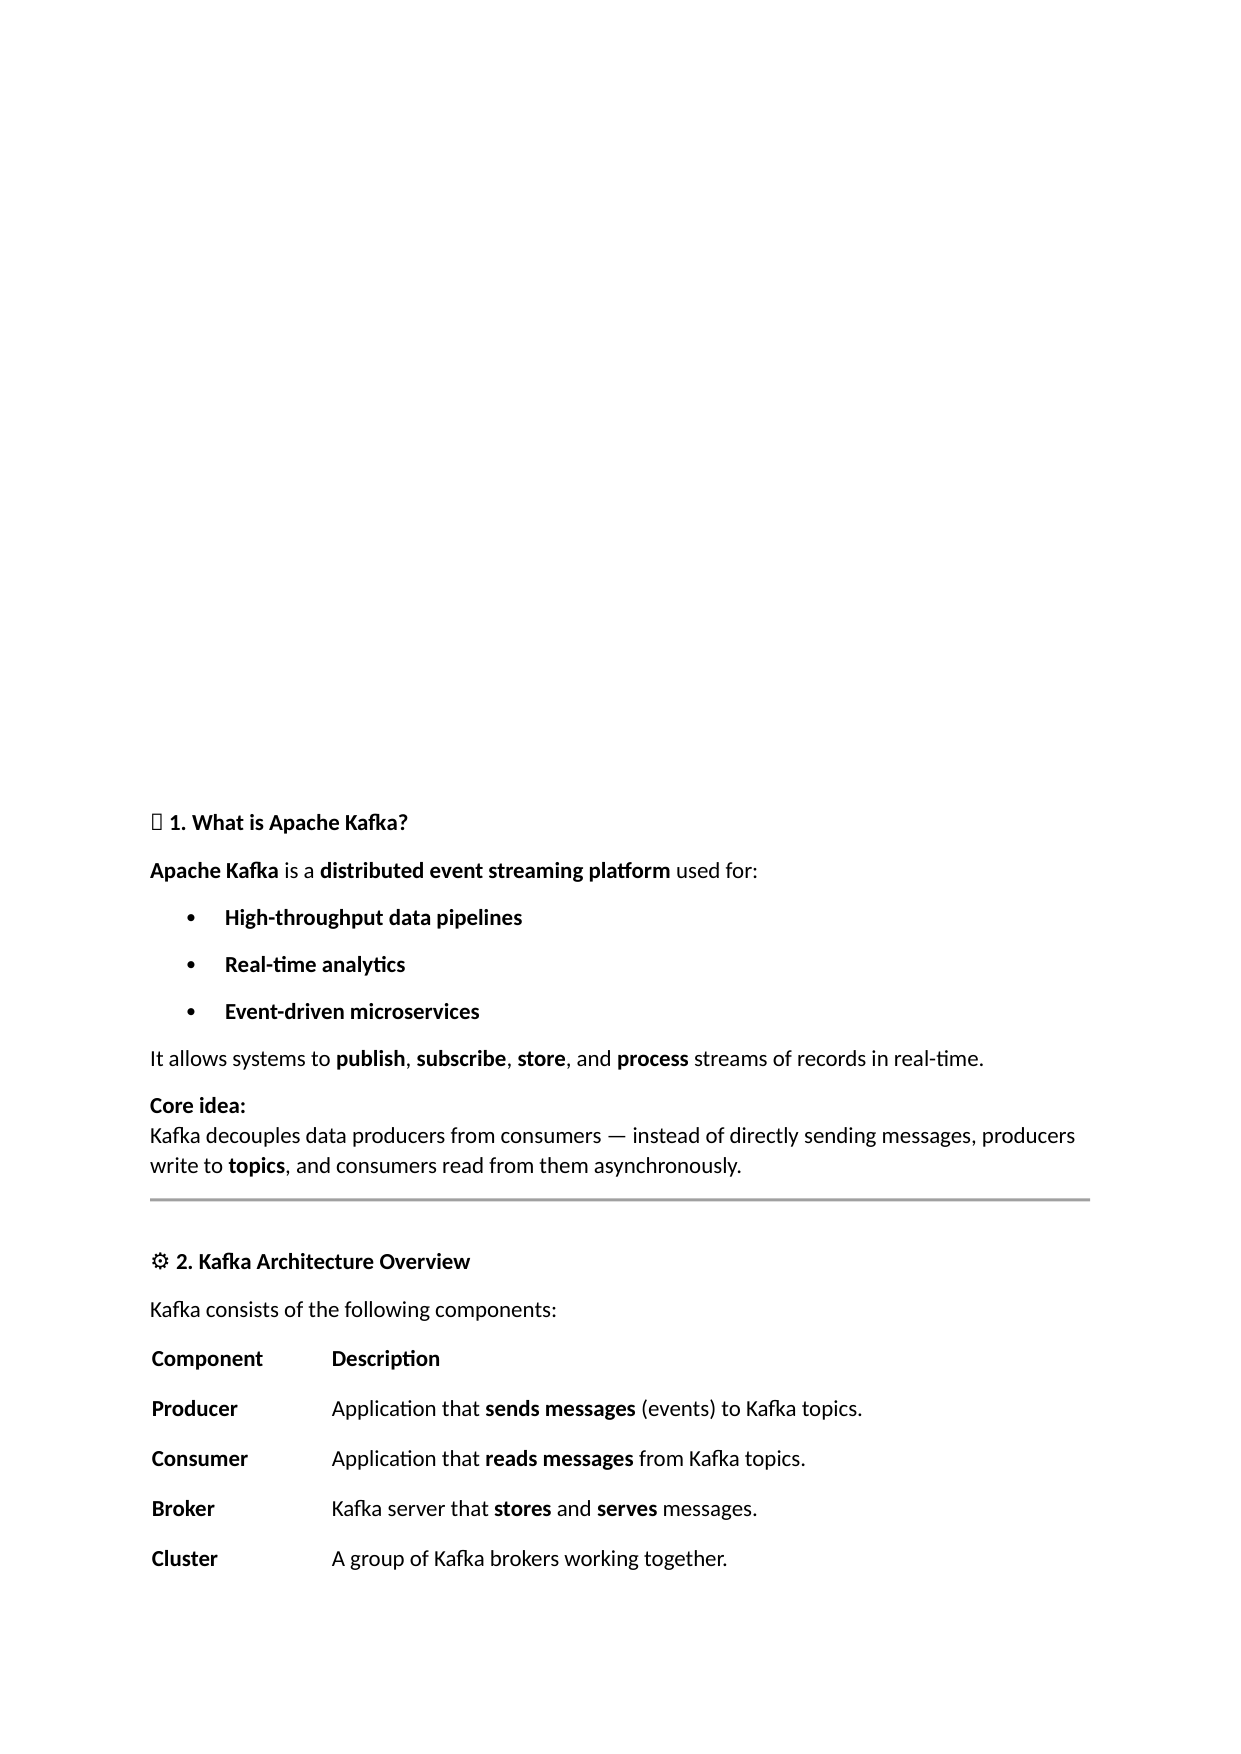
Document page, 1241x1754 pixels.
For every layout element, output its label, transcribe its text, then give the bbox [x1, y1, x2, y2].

text It allows systems to publish, subscribe, store, and process streams of records in real-time. [150, 1185, 1090, 1213]
list Real-time analytics [187, 1091, 1090, 1119]
table_header Component [150, 1483, 330, 1533]
text Kafka consists of the following components: [150, 1436, 1090, 1464]
text Core idea: Kafka decouples data producers from consumers — instead of directly sending messages, producers write to topics, and consumers read from them asynchronously. [150, 1232, 1090, 1320]
table_header Description [330, 1483, 1012, 1533]
text Apache Kafka is a distributed event streaming platform used for: [150, 997, 1090, 1025]
text 🧠 1. What is Apache Kafka? [150, 947, 1090, 978]
list High-throughput data pipelines [187, 1044, 1090, 1072]
table_cell Producer [150, 1533, 330, 1583]
list Event-driven microservices [187, 1138, 1090, 1166]
table_cell Application that sends messages (events) to Kafka topics. [330, 1533, 1012, 1583]
text ⚙️ 2. Kafka Architecture Overview [150, 1386, 1090, 1417]
